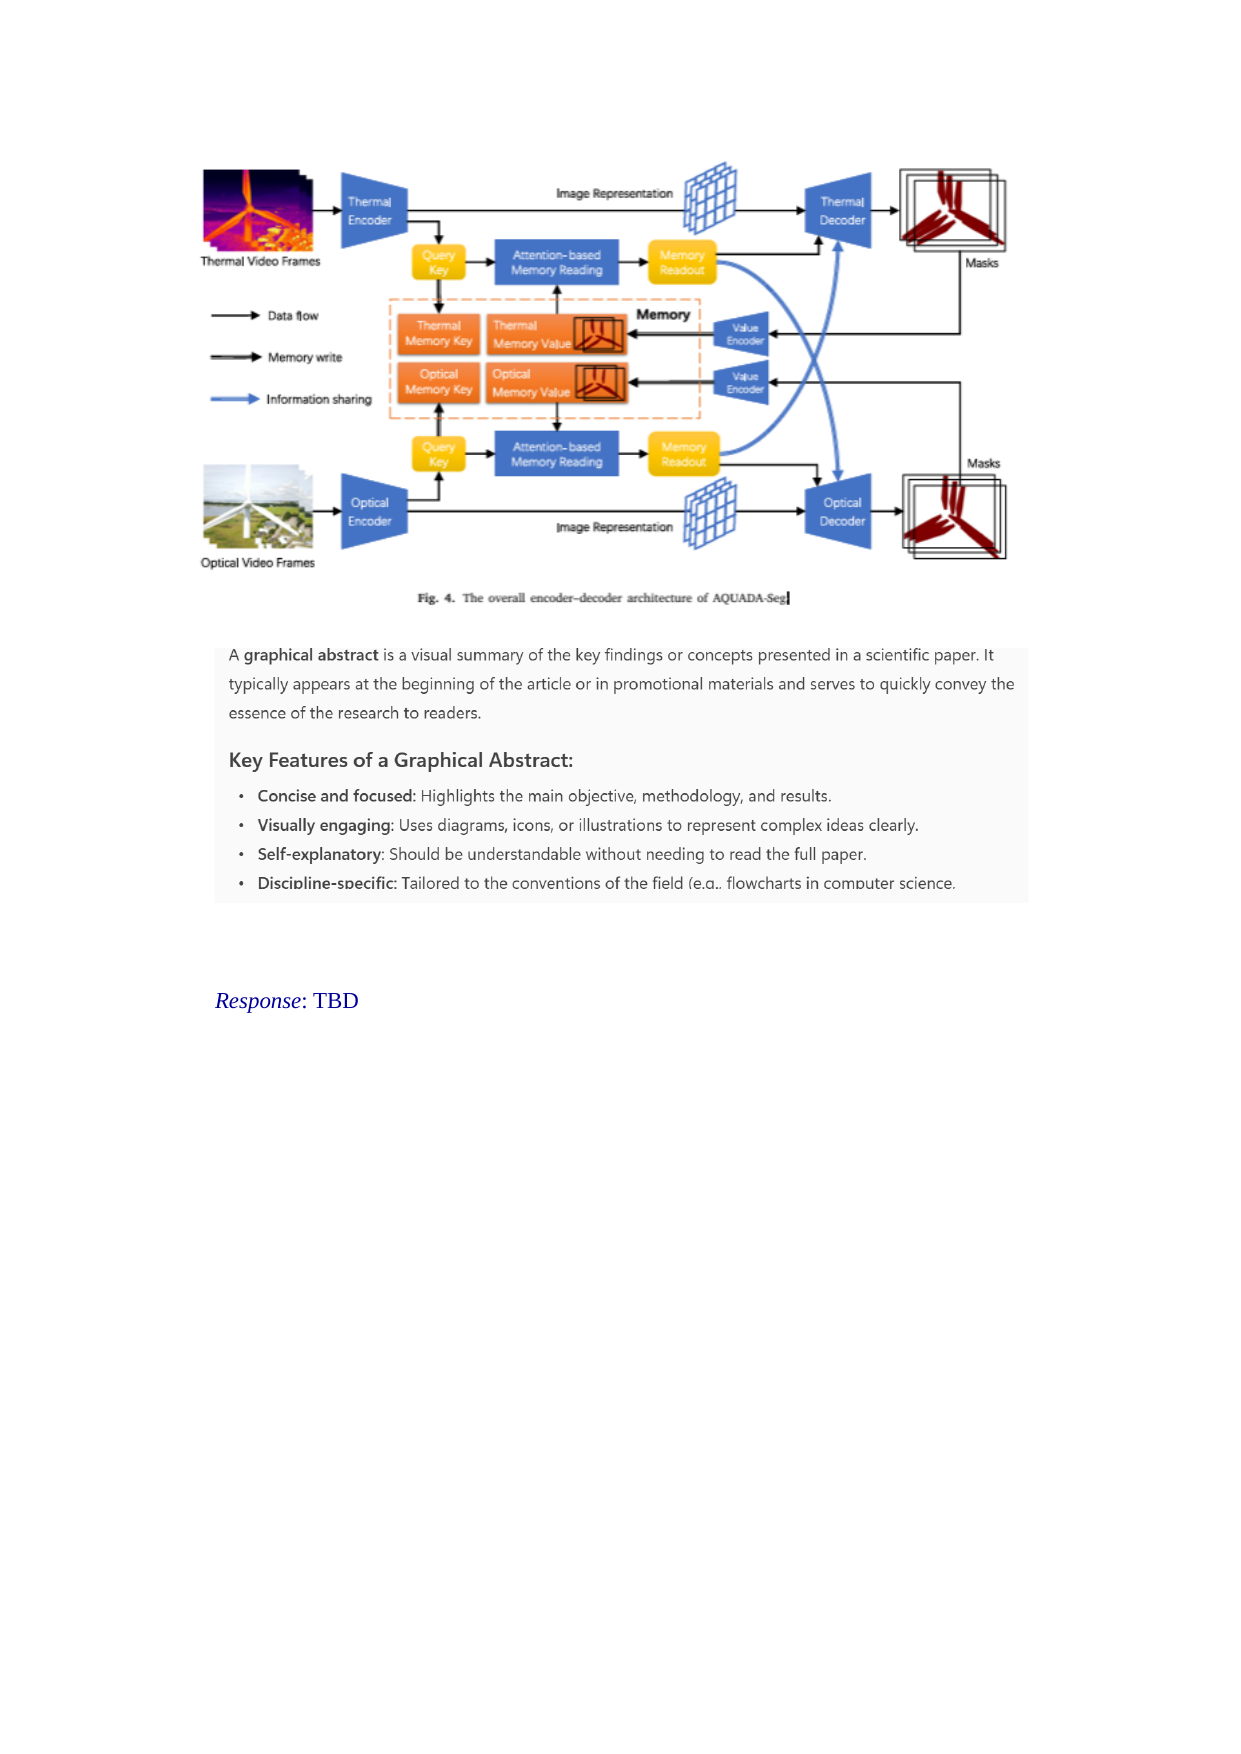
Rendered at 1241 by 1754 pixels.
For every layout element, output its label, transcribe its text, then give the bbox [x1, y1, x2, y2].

picture [214, 648, 1029, 903]
picture [177, 147, 1063, 617]
text Response: TBD [215, 987, 1063, 1014]
